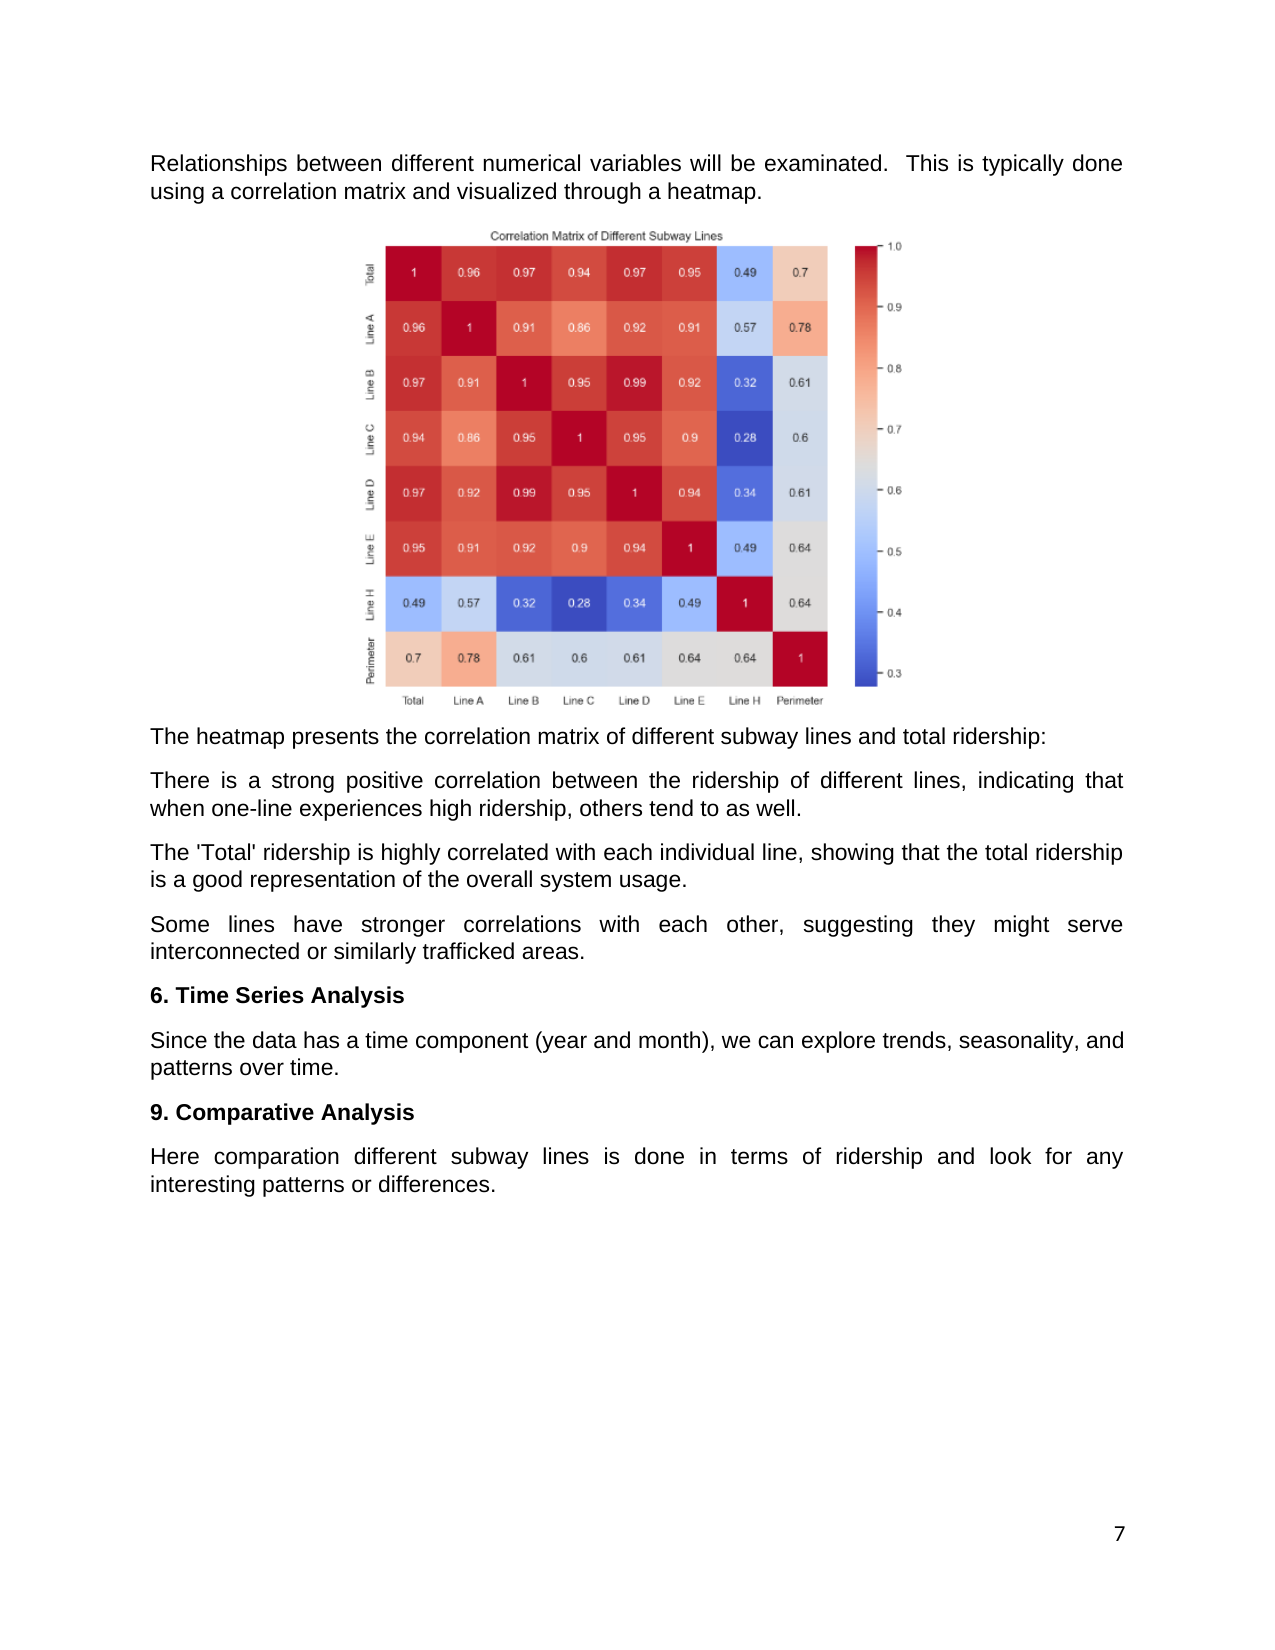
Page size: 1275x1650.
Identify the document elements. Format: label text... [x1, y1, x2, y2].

text 9. Comparative Analysis [150, 1099, 1125, 1125]
picture [356, 221, 919, 705]
text The heatmap presents the correlation matrix of different subway lines and total ridership: [150, 723, 1125, 749]
text Here comparation different subway lines is done in terms of ridership and look for any interesting patterns or differences. [150, 1143, 1125, 1197]
text 6. Time Series Analysis [150, 982, 1125, 1009]
text There is a strong positive correlation between the ridership of different lines, indicating that when one-line experiences high ridership, others tend to as well. [150, 767, 1125, 821]
text Since the data has a time component (year and month), we can explore trends, seasonality, and patterns over time. [150, 1027, 1125, 1081]
text The 'Total' ridership is highly correlated with each individual line, showing that the total ridership is a good representation of the overall system usage. [150, 839, 1125, 893]
text Some lines have stronger correlations with each other, suggesting they might serve interconnected or similarly trafficked areas. [150, 911, 1125, 964]
